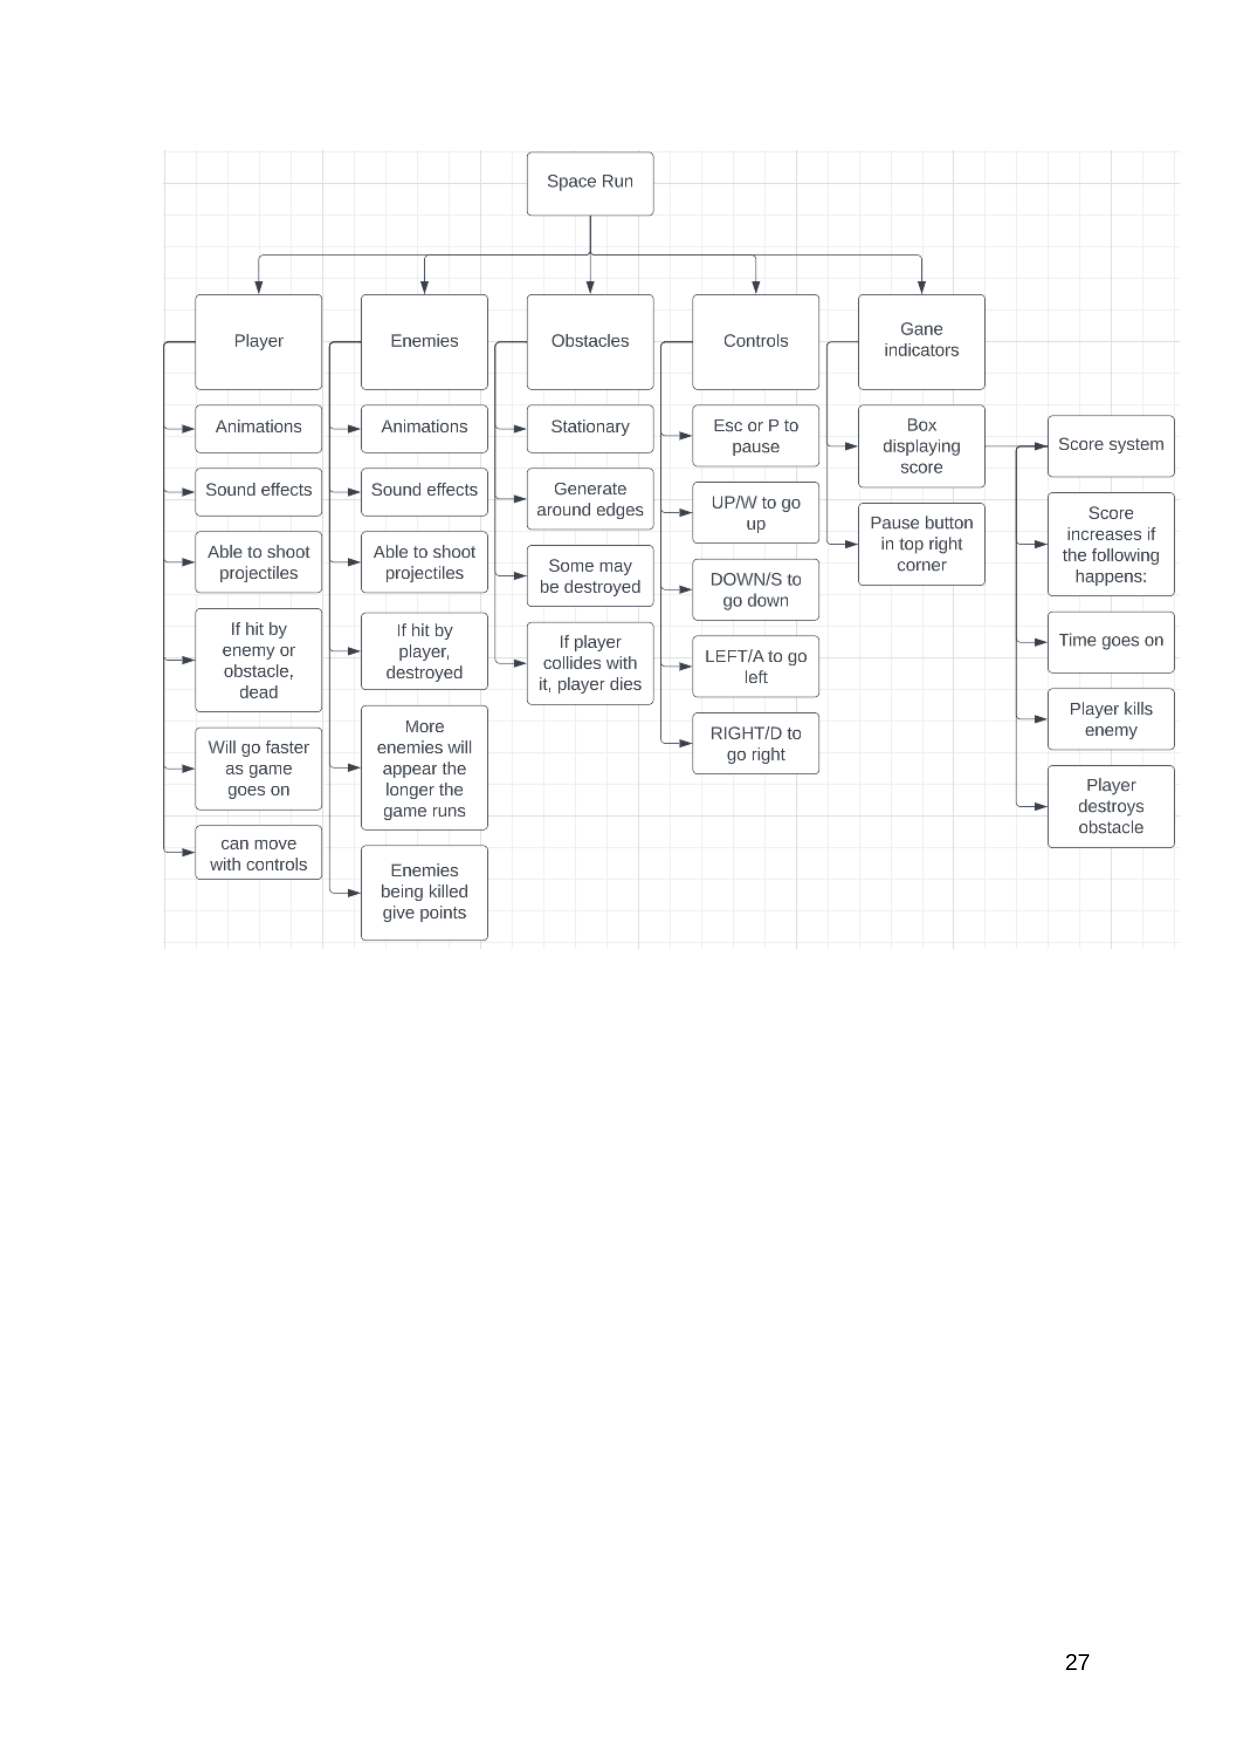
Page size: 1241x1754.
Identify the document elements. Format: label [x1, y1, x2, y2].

picture [162, 150, 1181, 949]
